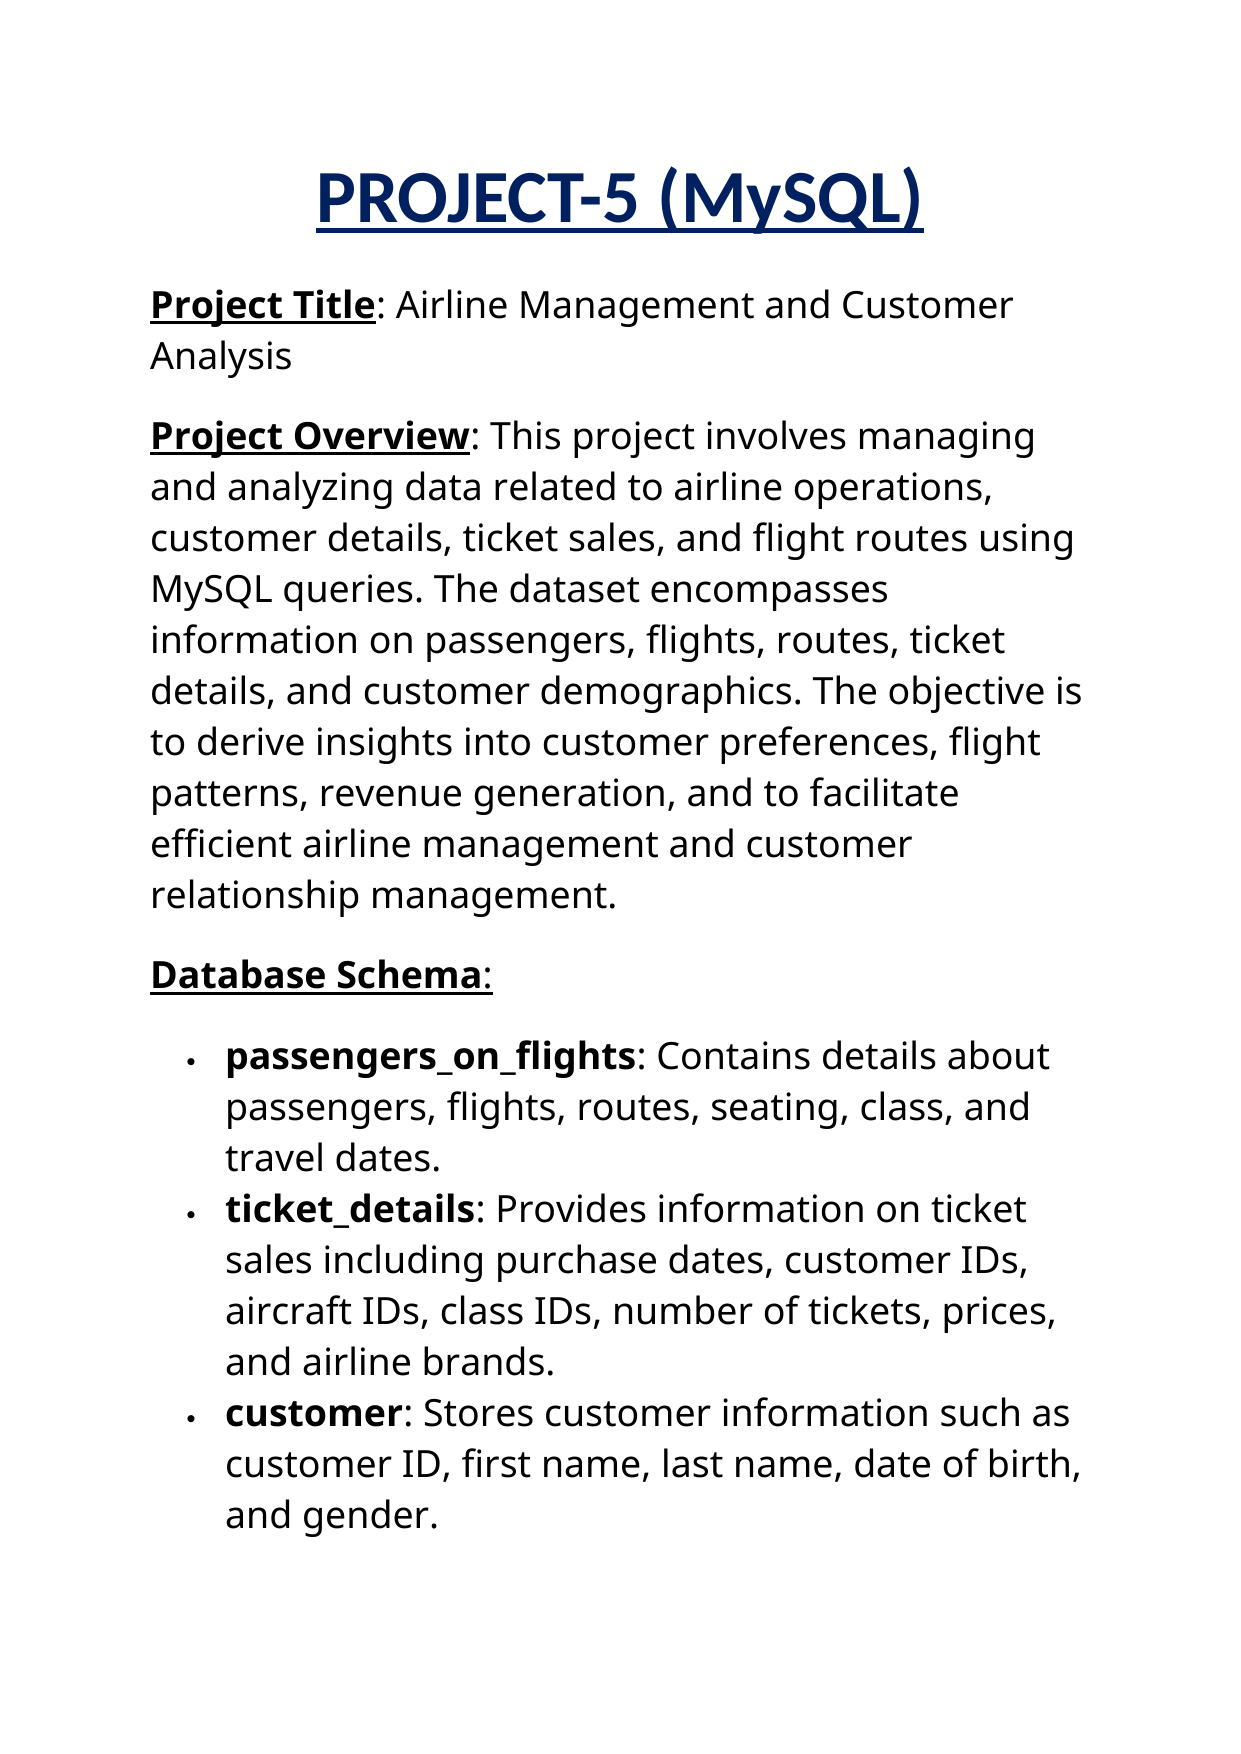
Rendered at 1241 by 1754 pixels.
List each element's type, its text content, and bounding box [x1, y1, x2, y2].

text PROJECT-5 (MySQL) [150, 150, 1090, 242]
text Project Overview: This project involves managing and analyzing data related to airline operations, customer details, ticket sales, and flight routes using MySQL queries. The dataset encompasses information on passengers, flights, routes, ticket details, and customer demographics. The objective is to derive insights into customer preferences, flight patterns, revenue generation, and to facilitate efficient airline management and customer relationship management. [150, 409, 1090, 920]
list passengers_on_flights: Contains details about passengers, flights, routes, seating, class, and travel dates. [187, 1029, 1090, 1182]
text Project Title: Airline Management and Customer Analysis [150, 278, 1090, 380]
list ticket_details: Provides information on ticket sales including purchase dates, customer IDs, aircraft IDs, class IDs, number of tickets, prices, and airline brands. [187, 1182, 1090, 1386]
list customer: Stores customer information such as customer ID, first name, last name, date of birth, and gender. [187, 1386, 1090, 1539]
text Database Schema: [150, 949, 1090, 1000]
